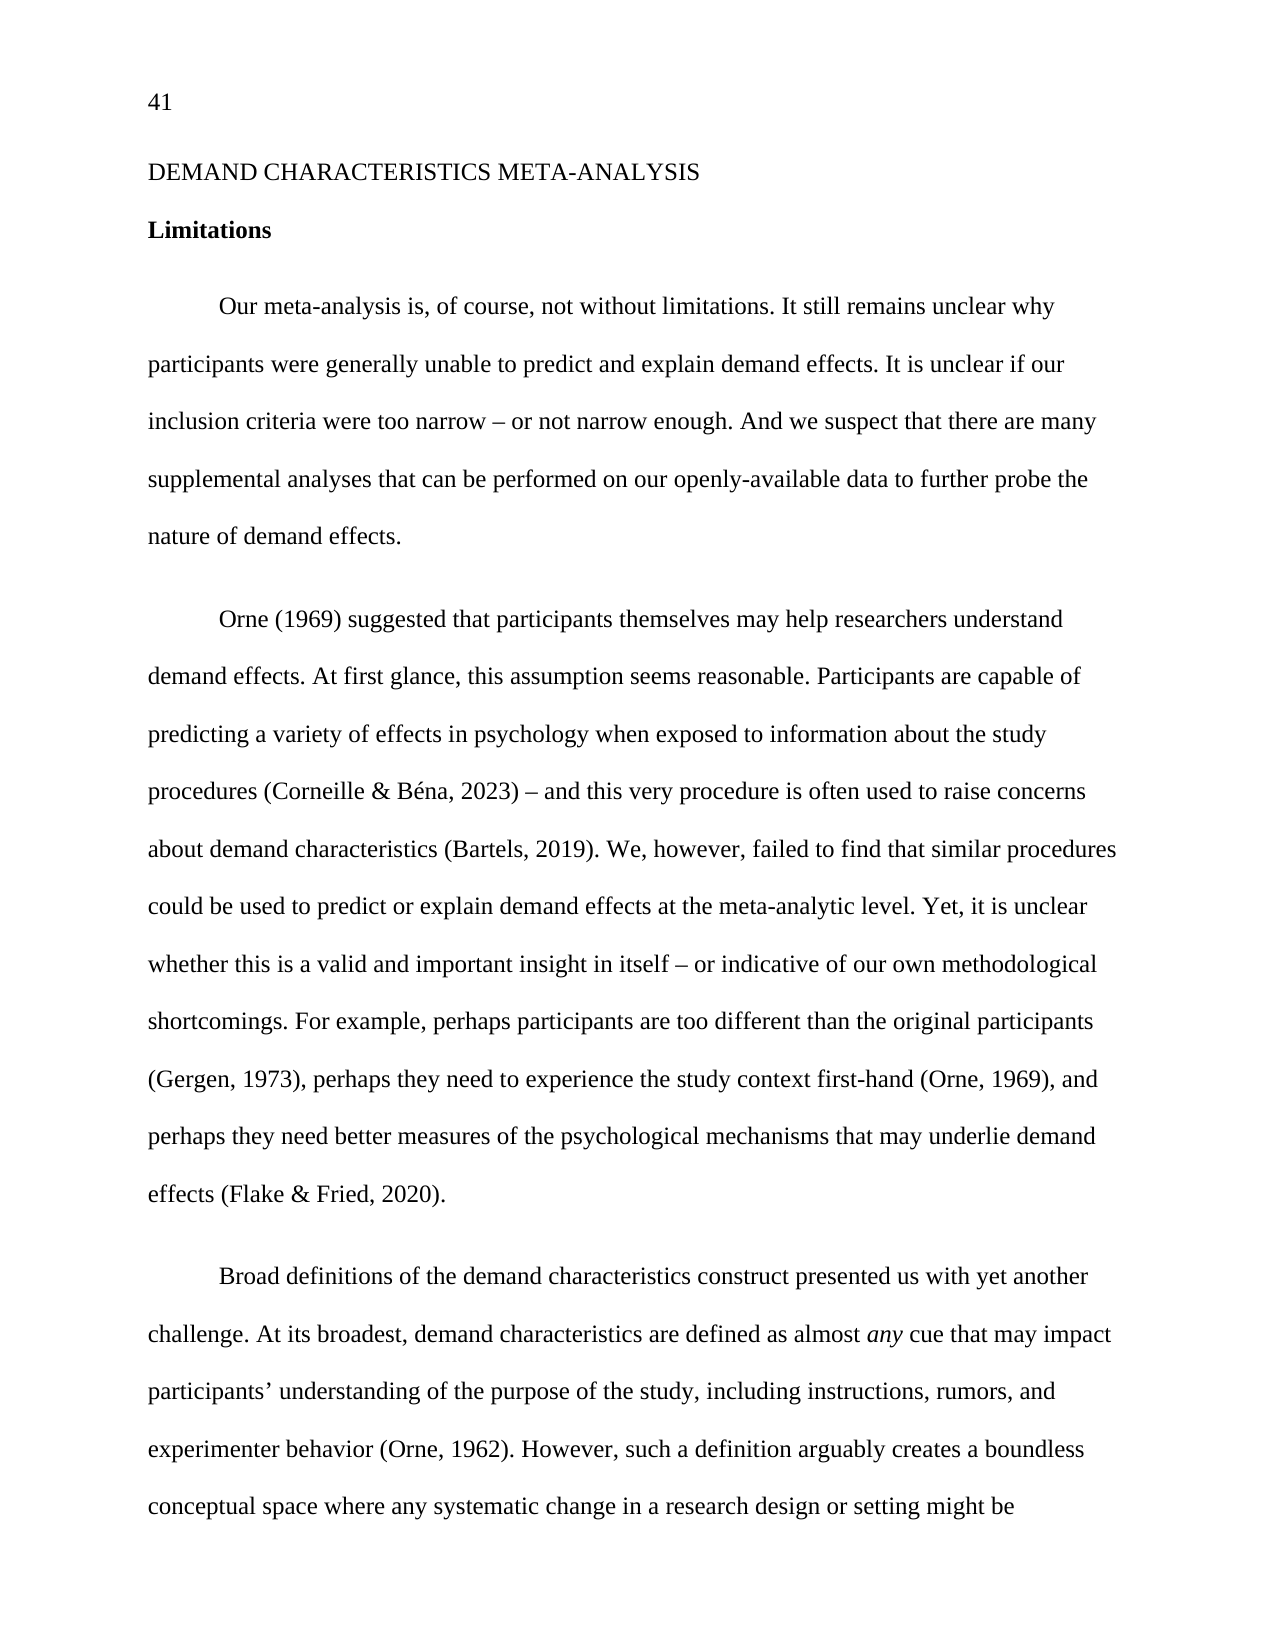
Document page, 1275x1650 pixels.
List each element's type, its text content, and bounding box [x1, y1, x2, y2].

text Orne (1969) suggested that participants themselves may help researchers understand demand effects. At first glance, this assumption seems reasonable. Participants are capable of predicting a variety of effects in psychology when exposed to information about the study procedures (Corneille & Béna, 2023) – and this very procedure is often used to raise concerns about demand characteristics (Bartels, 2019). We, however, failed to find that similar procedures could be used to predict or explain demand effects at the meta-analytic level. Yet, it is unclear whether this is a valid and important insight in itself – or indicative of our own methodological shortcomings. For example, perhaps participants are too different than the original participants (Gergen, 1973), perhaps they need to experience the study context first-hand (Orne, 1969), and perhaps they need better measures of the psychological mechanisms that may underlie demand effects (Flake & Fried, 2020). [148, 604, 1127, 1207]
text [148, 1261, 1127, 1520]
subtitle Limitations [148, 215, 1127, 244]
text Our meta-analysis is, of course, not without limitations. It still remains unclear why participants were generally unable to predict and explain demand effects. It is unclear if our inclusion criteria were too narrow – or not narrow enough. And we suspect that there are many supplemental analyses that can be performed on our openly-available data to further probe the nature of demand effects. [148, 291, 1127, 550]
